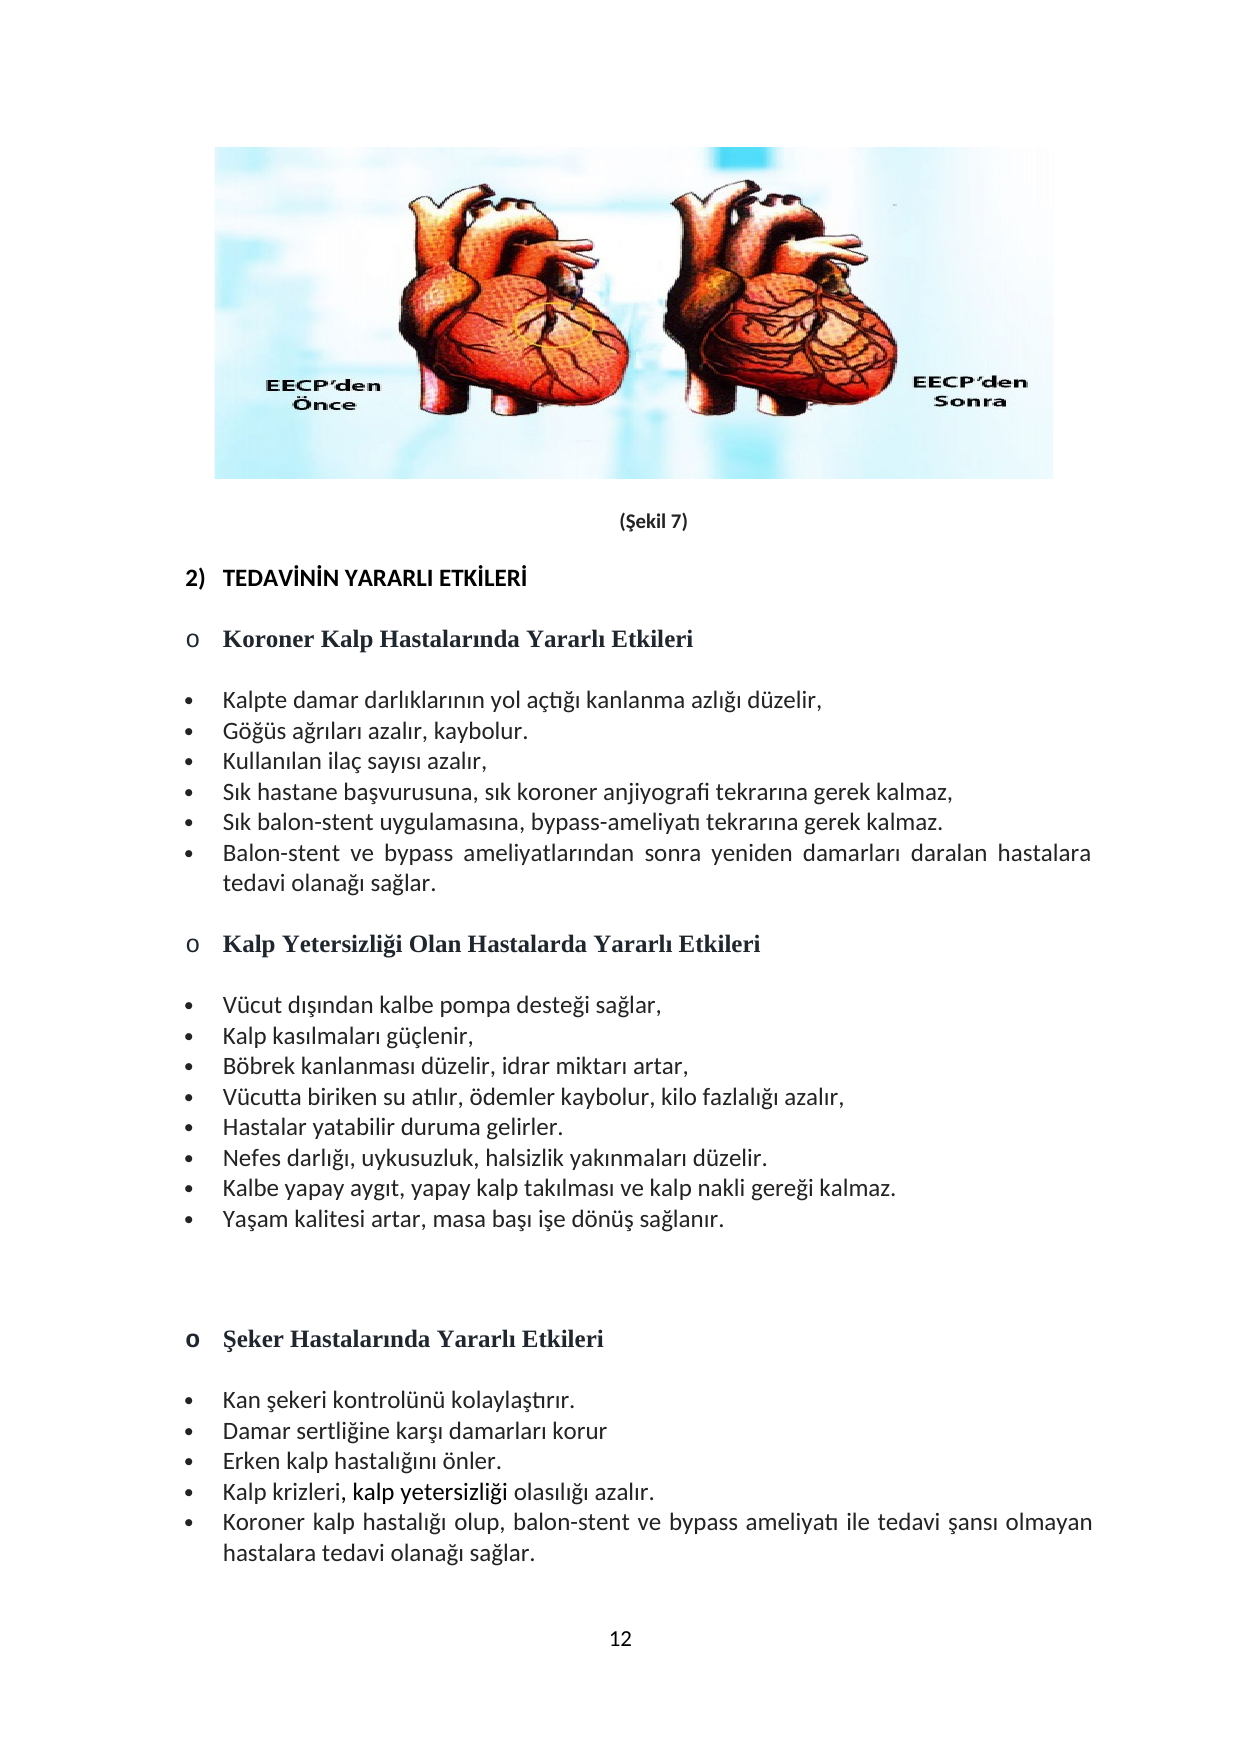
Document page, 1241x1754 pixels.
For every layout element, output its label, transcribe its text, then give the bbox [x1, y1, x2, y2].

list Hastalar yatabilir duruma gelirler. [185, 1111, 1093, 1142]
list Koroner kalp hastalığı olup, balon-stent ve bypass ameliyatı ile tedavi şansı olmayan hastalara tedavi olanağı sağlar. [185, 1506, 1093, 1567]
list Böbrek kanlanması düzelir, idrar miktarı artar, [185, 1050, 1093, 1081]
list Şeker Hastalarında Yararlı Etkileri [185, 1324, 1093, 1355]
list Erken kalp hastalığını önler. [185, 1445, 1093, 1476]
list Kan şekeri kontrolünü kolaylaştırır. [185, 1384, 1093, 1415]
list Kullanılan ilaç sayısı azalır, [185, 745, 1093, 776]
list Yaşam kalitesi artar, masa başı işe dönüş sağlanır. [185, 1203, 1093, 1233]
list Kalp kasılmaları güçlenir, [185, 1020, 1093, 1050]
list Nefes darlığı, uykusuzluk, halsizlik yakınmaları düzelir. [185, 1142, 1093, 1172]
list TEDAVİNİN YARARLI ETKİLERİ [185, 563, 1093, 593]
list Damar sertliğine karşı damarları korur [185, 1415, 1093, 1445]
list Göğüs ağrıları azalır, kaybolur. [185, 715, 1093, 745]
list Kalbe yapay aygıt, yapay kalp takılması ve kalp nakli gereği kalmaz. [185, 1172, 1093, 1203]
list Sık balon-stent uygulamasına, bypass-ameliyatı tekrarına gerek kalmaz. [185, 806, 1093, 837]
list Balon-stent ve bypass ameliyatlarından sonra yeniden damarları daralan hastalara tedavi olanağı sağlar. [185, 837, 1093, 898]
text (Şekil 7) [214, 508, 1093, 533]
list Kalp krizleri, kalp yetersizliği olasılığı azalır. [185, 1476, 1093, 1506]
list Sık hastane başvurusuna, sık koroner anjiyografi tekrarına gerek kalmaz, [185, 776, 1093, 806]
list Vücut dışından kalbe pompa desteği sağlar, [185, 989, 1093, 1020]
list Vücutta biriken su atılır, ödemler kaybolur, kilo fazlalığı azalır, [185, 1081, 1093, 1111]
picture [214, 147, 1054, 479]
list Kalpte damar darlıklarının yol açtığı kanlanma azlığı düzelir, [185, 684, 1093, 715]
list Koroner Kalp Hastalarında Yararlı Etkileri [185, 624, 1093, 655]
list Kalp Yetersizliği Olan Hastalarda Yararlı Etkileri [185, 929, 1093, 960]
